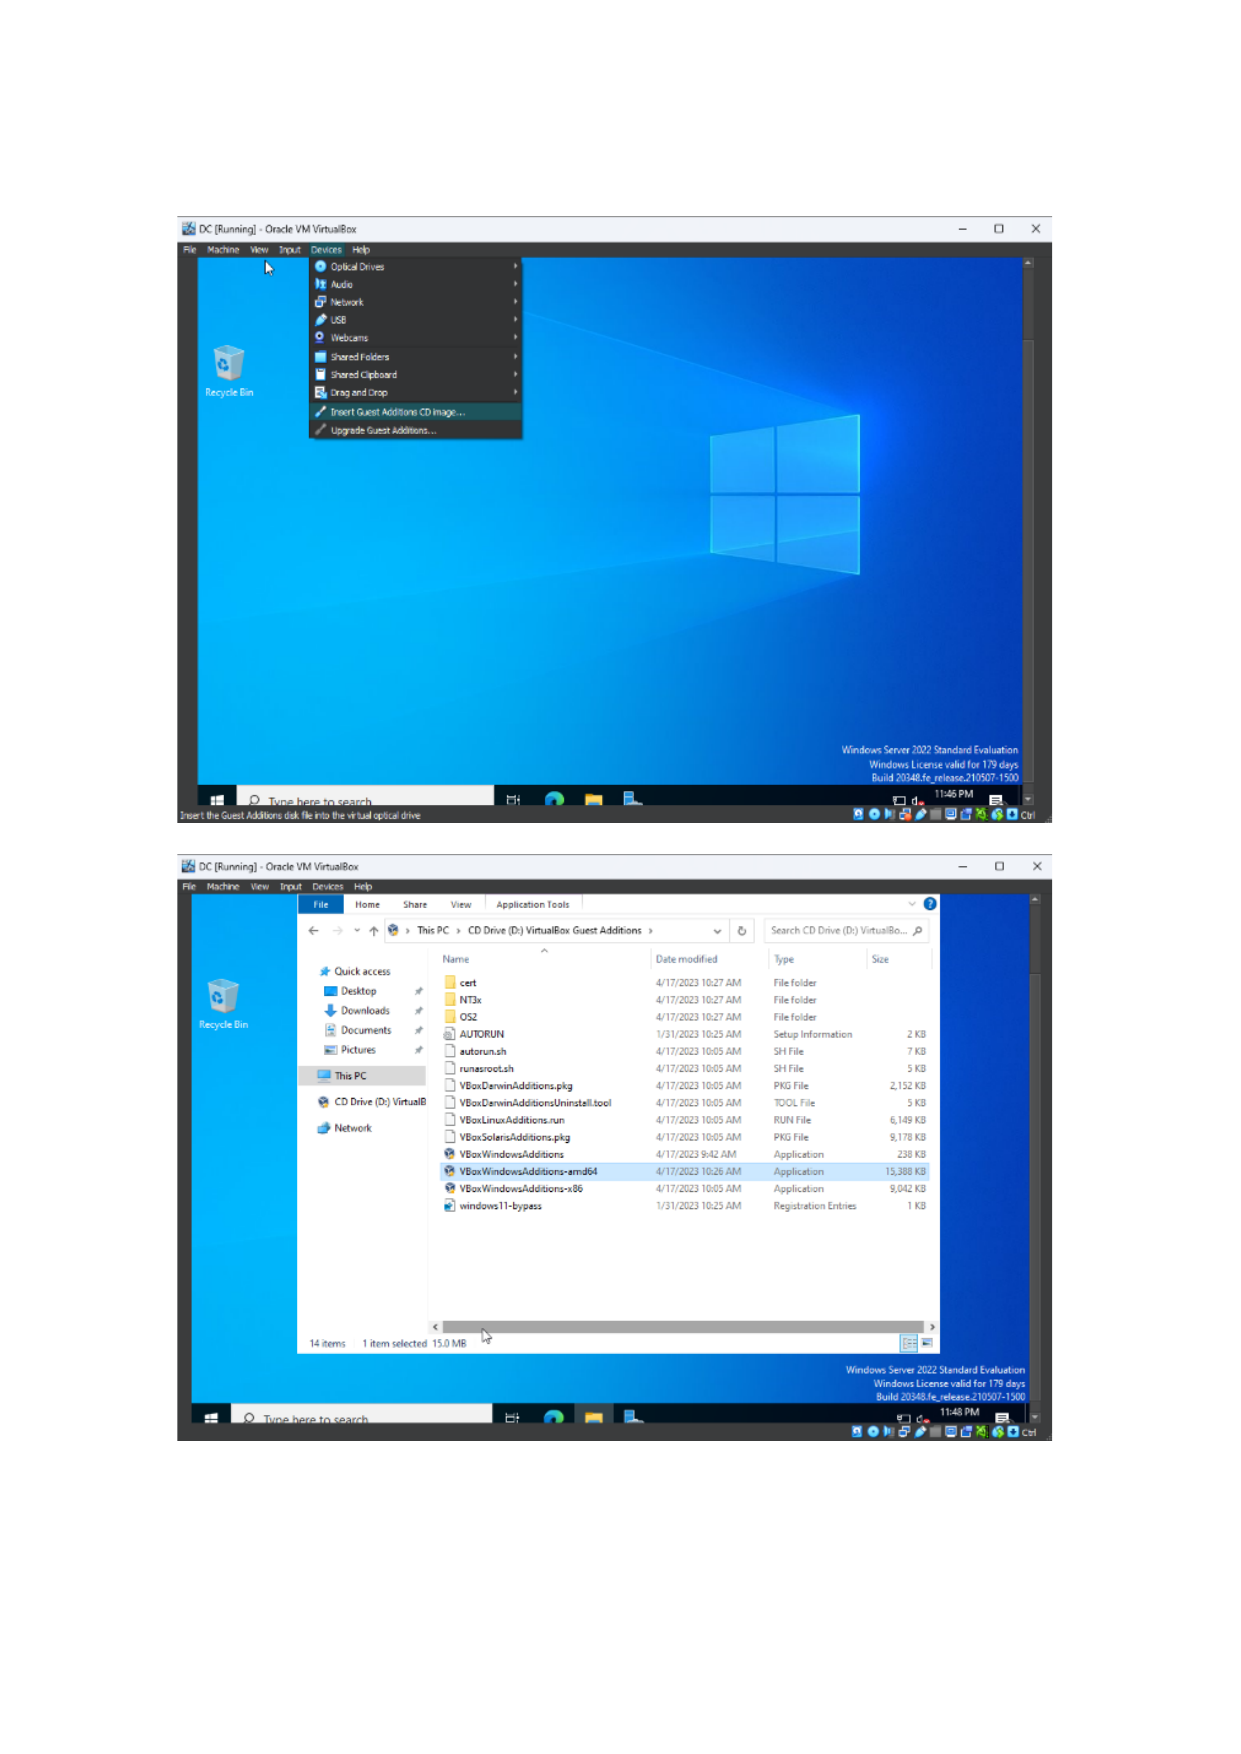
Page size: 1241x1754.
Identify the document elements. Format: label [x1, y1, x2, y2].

picture [177, 854, 1053, 1441]
picture [177, 216, 1053, 823]
